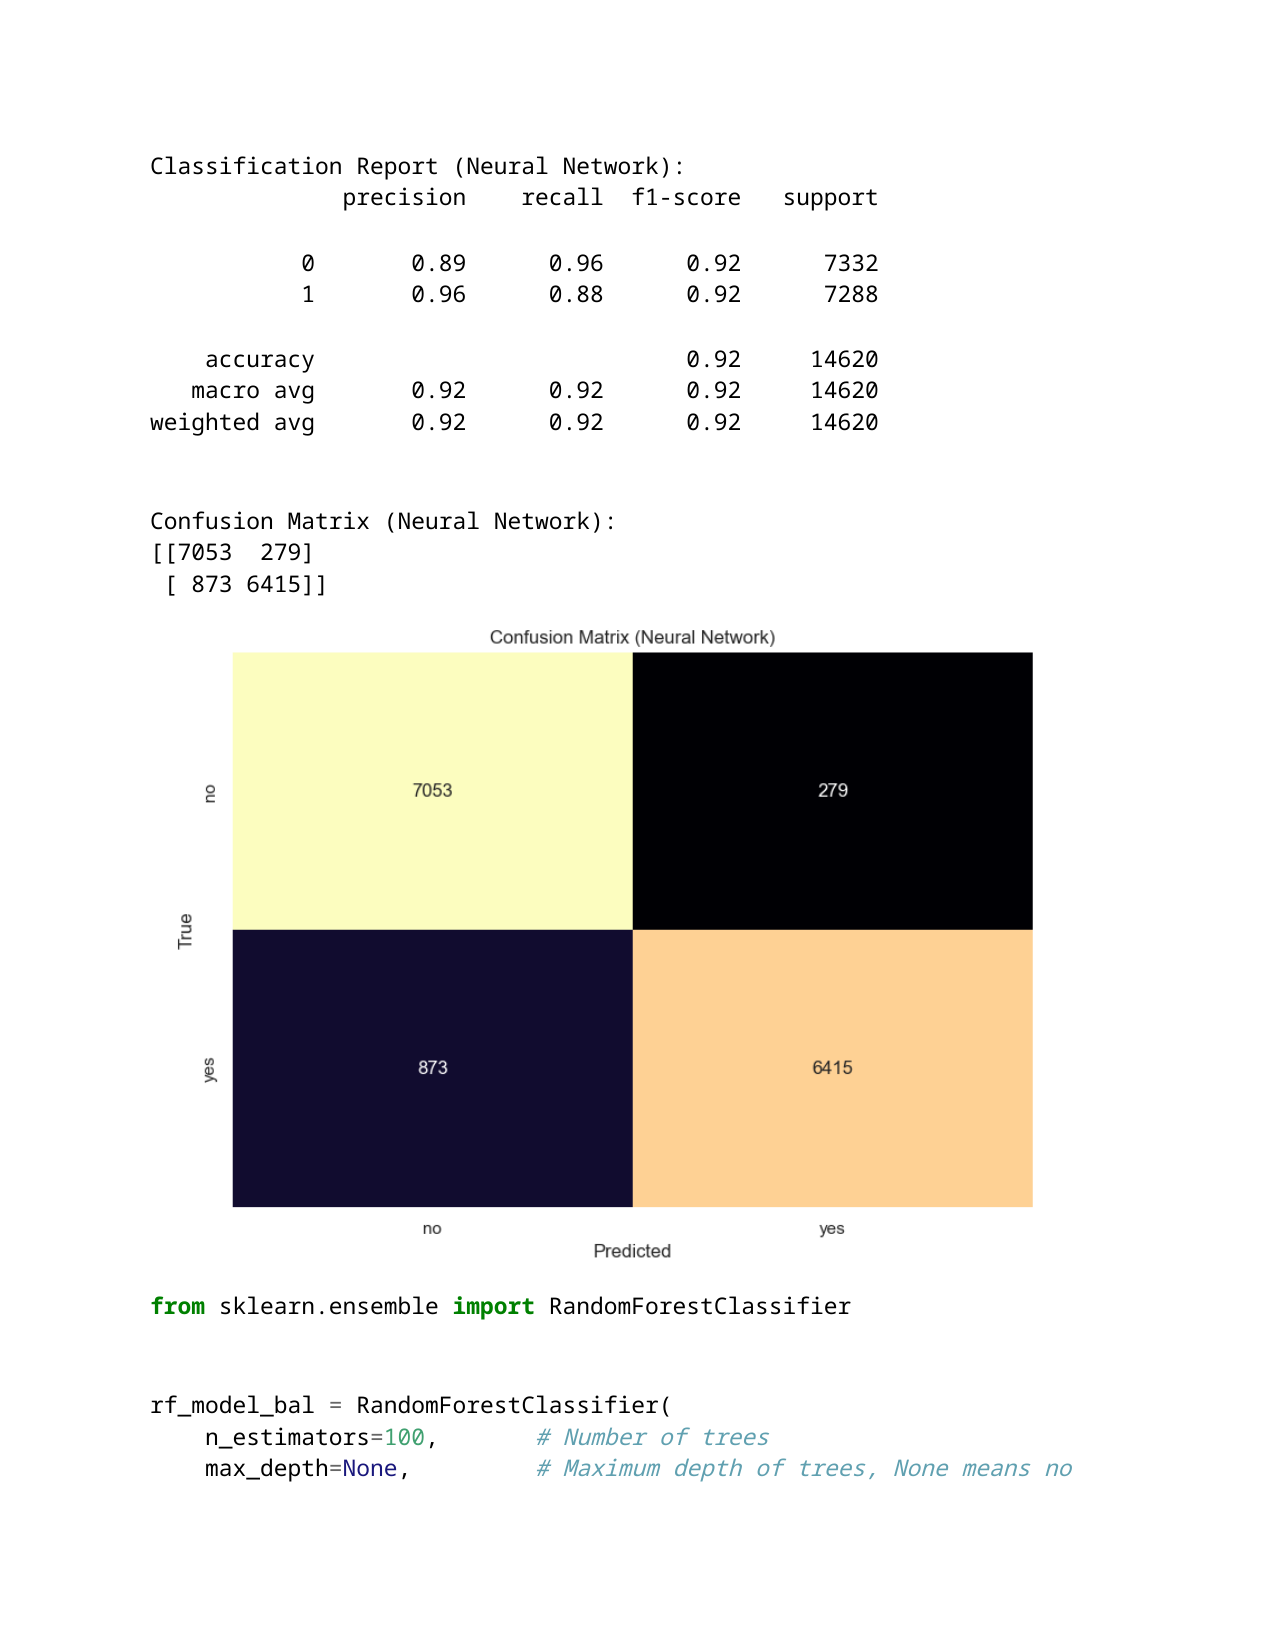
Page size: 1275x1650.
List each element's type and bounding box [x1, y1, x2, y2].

text [150, 150, 1125, 599]
picture [168, 619, 1044, 1272]
text [150, 1290, 1125, 1483]
